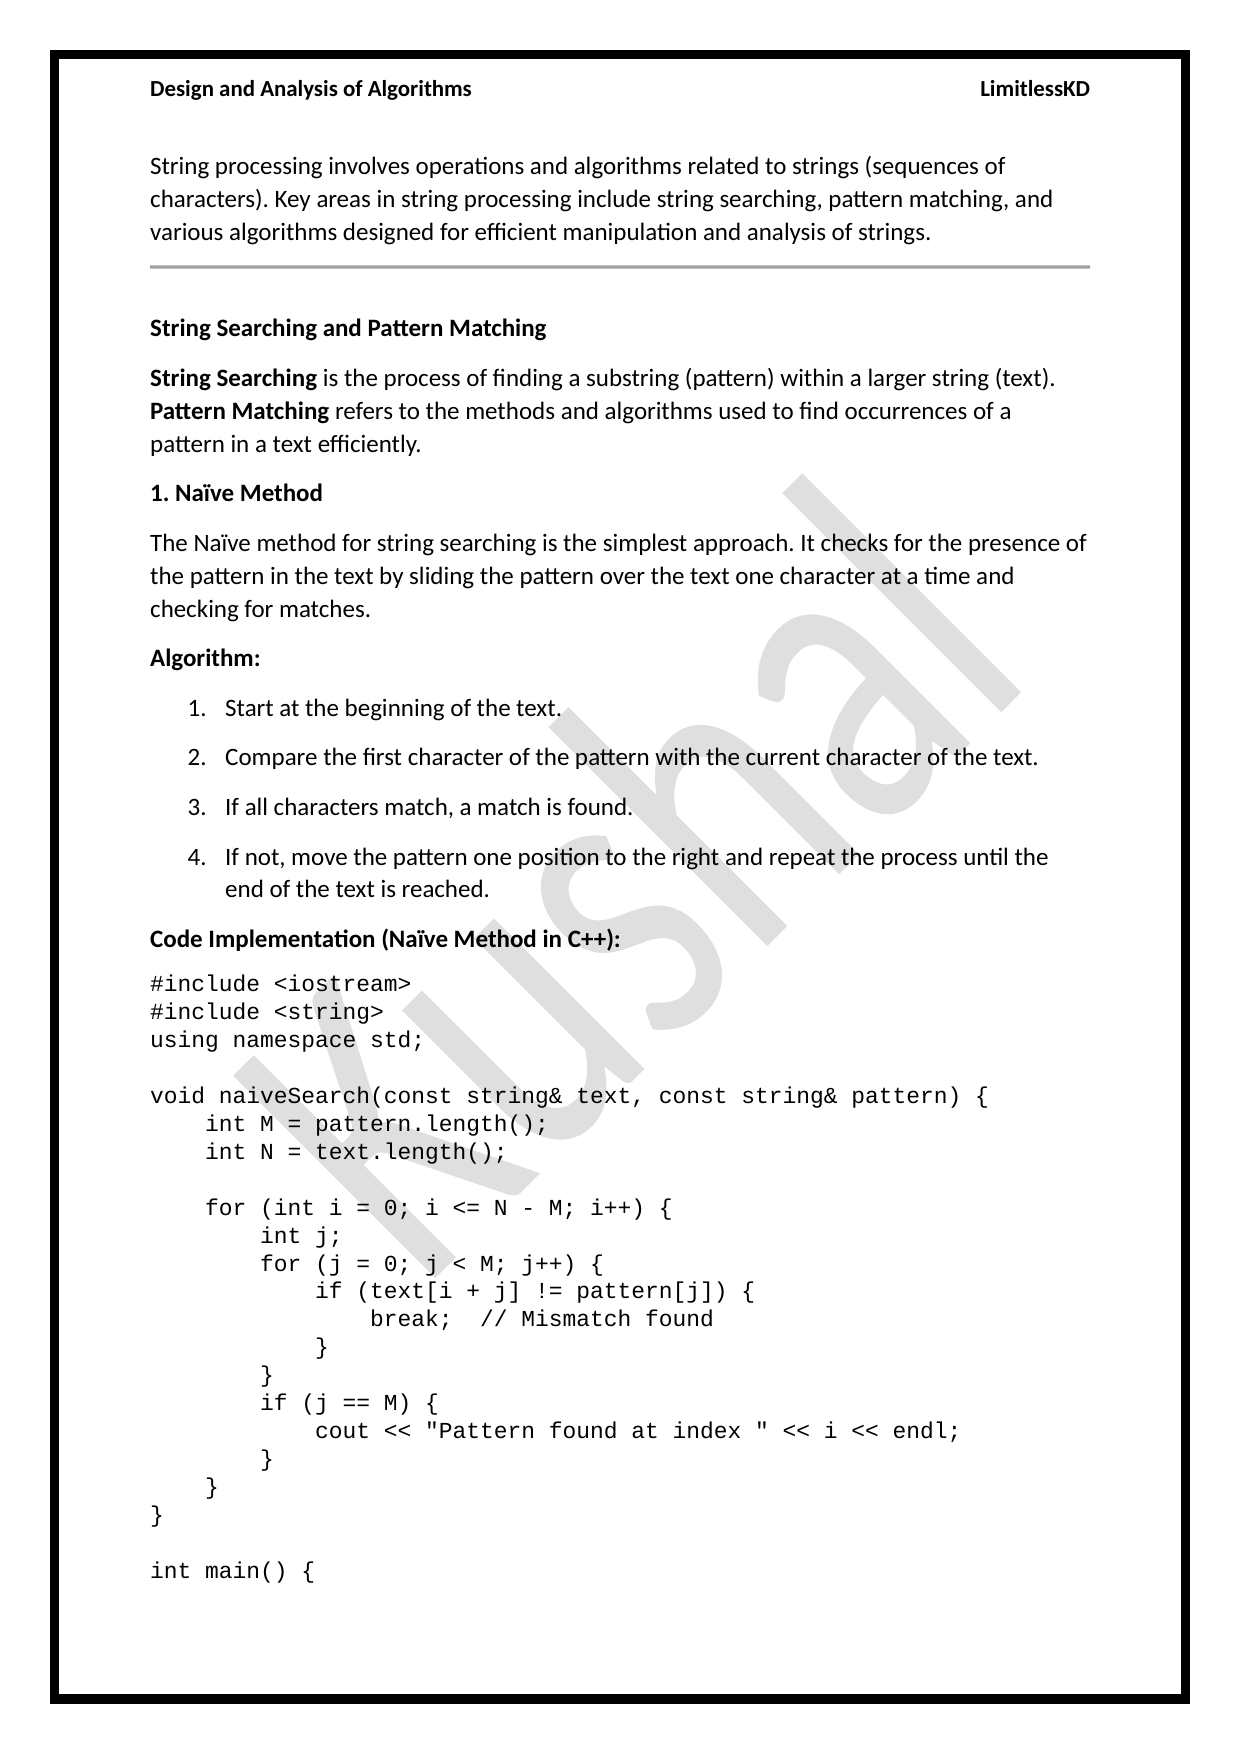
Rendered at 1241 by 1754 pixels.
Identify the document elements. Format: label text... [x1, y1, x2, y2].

text } [150, 1363, 1090, 1389]
text int j; [150, 1224, 1090, 1250]
text #include <iostream> [150, 973, 1090, 999]
text int M = pattern.length(); [150, 1112, 1090, 1138]
text int main() { [150, 1559, 1090, 1585]
text String processing involves operations and algorithms related to strings (sequences of characters). Key areas in string processing include string searching, pattern matching, and various algorithms designed for efficient manipulation and analysis of strings. [150, 150, 1090, 246]
list If not, move the pattern one position to the right and repeat the process until the end of the text is reached. [187, 841, 1090, 904]
text #include <string> [150, 1001, 1090, 1027]
text The Naïve method for string searching is the simplest approach. It checks for the presence of the pattern in the text by sliding the pattern over the text one character at a time and checking for matches. [150, 527, 1090, 623]
list Compare the first character of the pattern with the current character of the text. [187, 741, 1090, 772]
text void naiveSearch(const string& text, const string& pattern) { [150, 1084, 1090, 1110]
text Algorithm: [150, 642, 1090, 673]
list Start at the beginning of the text. [187, 692, 1090, 722]
text 1. Naïve Method [150, 477, 1090, 508]
text for (j = 0; j < M; j++) { [150, 1252, 1090, 1278]
text if (j == M) { [150, 1391, 1090, 1417]
text } [150, 1503, 1090, 1529]
text Code Implementation (Naïve Method in C++): [150, 923, 1090, 954]
text } [150, 1475, 1090, 1501]
text if (text[i + j] != pattern[j]) { [150, 1280, 1090, 1306]
text using namespace std; [150, 1028, 1090, 1054]
text int N = text.length(); [150, 1140, 1090, 1166]
list If all characters match, a match is found. [187, 791, 1090, 822]
text String Searching is the process of finding a substring (pattern) within a larger string (text). Pattern Matching refers to the methods and algorithms used to find occurrences of a pattern in a text efficiently. [150, 362, 1090, 458]
text String Searching and Pattern Matching [150, 312, 1090, 343]
text break; // Mismatch found [150, 1308, 1090, 1334]
text } [150, 1336, 1090, 1362]
text } [150, 1447, 1090, 1473]
text for (int i = 0; i <= N - M; i++) { [150, 1196, 1090, 1222]
text cout << "Pattern found at index " << i << endl; [150, 1419, 1090, 1445]
